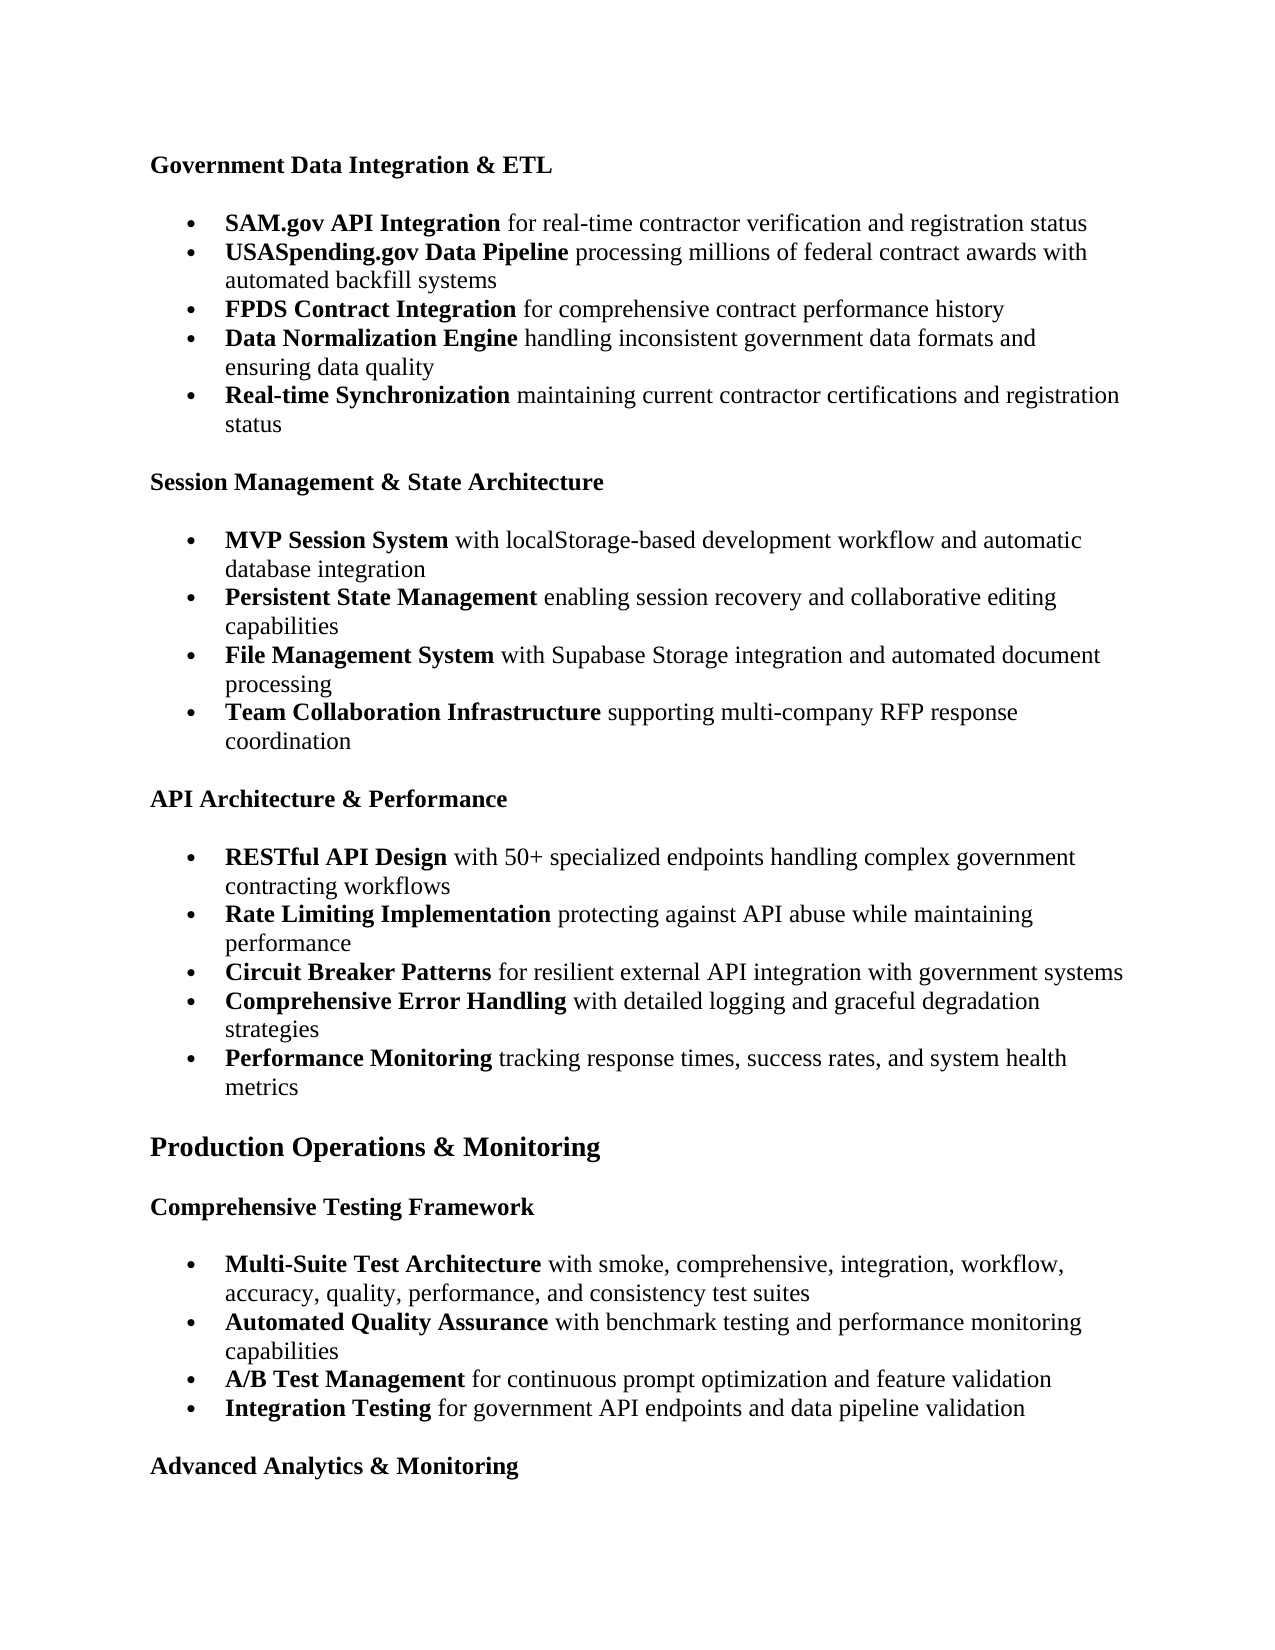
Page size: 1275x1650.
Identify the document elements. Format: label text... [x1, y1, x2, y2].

list Integration Testing for government API endpoints and data pipeline validation [187, 1393, 1125, 1422]
list RESTful API Design with 50+ specialized endpoints handling complex government contracting workflows [187, 842, 1125, 899]
list Team Collaboration Infrastructure supporting multi-company RFP response coordination [187, 697, 1125, 755]
list Multi-Suite Test Architecture with smoke, comprehensive, integration, workflow, accuracy, quality, performance, and consistency test suites [187, 1249, 1125, 1307]
list USASpending.gov Data Pipeline processing millions of federal contract awards with automated backfill systems [187, 237, 1125, 294]
text Comprehensive Testing Framework [150, 1192, 1125, 1220]
list Rate Limiting Implementation protecting against API abuse while maintaining performance [187, 899, 1125, 957]
list Performance Monitoring tracking response times, success rates, and system health metrics [187, 1043, 1125, 1101]
list FPDS Contract Integration for comprehensive contract performance history [187, 294, 1125, 323]
list Persistent State Management enabling session recovery and collaborative editing capabilities [187, 582, 1125, 640]
list SAM.gov API Integration for real-time contractor verification and registration status [187, 208, 1125, 237]
list Comprehensive Error Handling with detailed logging and graceful degradation strategies [187, 986, 1125, 1043]
list Data Normalization Engine handling inconsistent government data formats and ensuring data quality [187, 323, 1125, 380]
list MVP Session System with localStorage-based development workflow and automatic database integration [187, 525, 1125, 582]
text API Architecture & Performance [150, 784, 1125, 813]
list Real-time Synchronization maintaining current contractor certifications and registration status [187, 380, 1125, 438]
list A/B Test Management for continuous prompt optimization and feature validation [187, 1364, 1125, 1393]
text Government Data Integration & ETL [150, 150, 1125, 179]
list File Management System with Supabase Storage integration and automated document processing [187, 640, 1125, 697]
text Production Operations & Monitoring [150, 1130, 1125, 1162]
list Circuit Breaker Patterns for resilient external API integration with government systems [187, 957, 1125, 986]
text Session Management & State Architecture [150, 467, 1125, 496]
text Advanced Analytics & Monitoring [150, 1451, 1125, 1480]
list Automated Quality Assurance with benchmark testing and performance monitoring capabilities [187, 1307, 1125, 1364]
